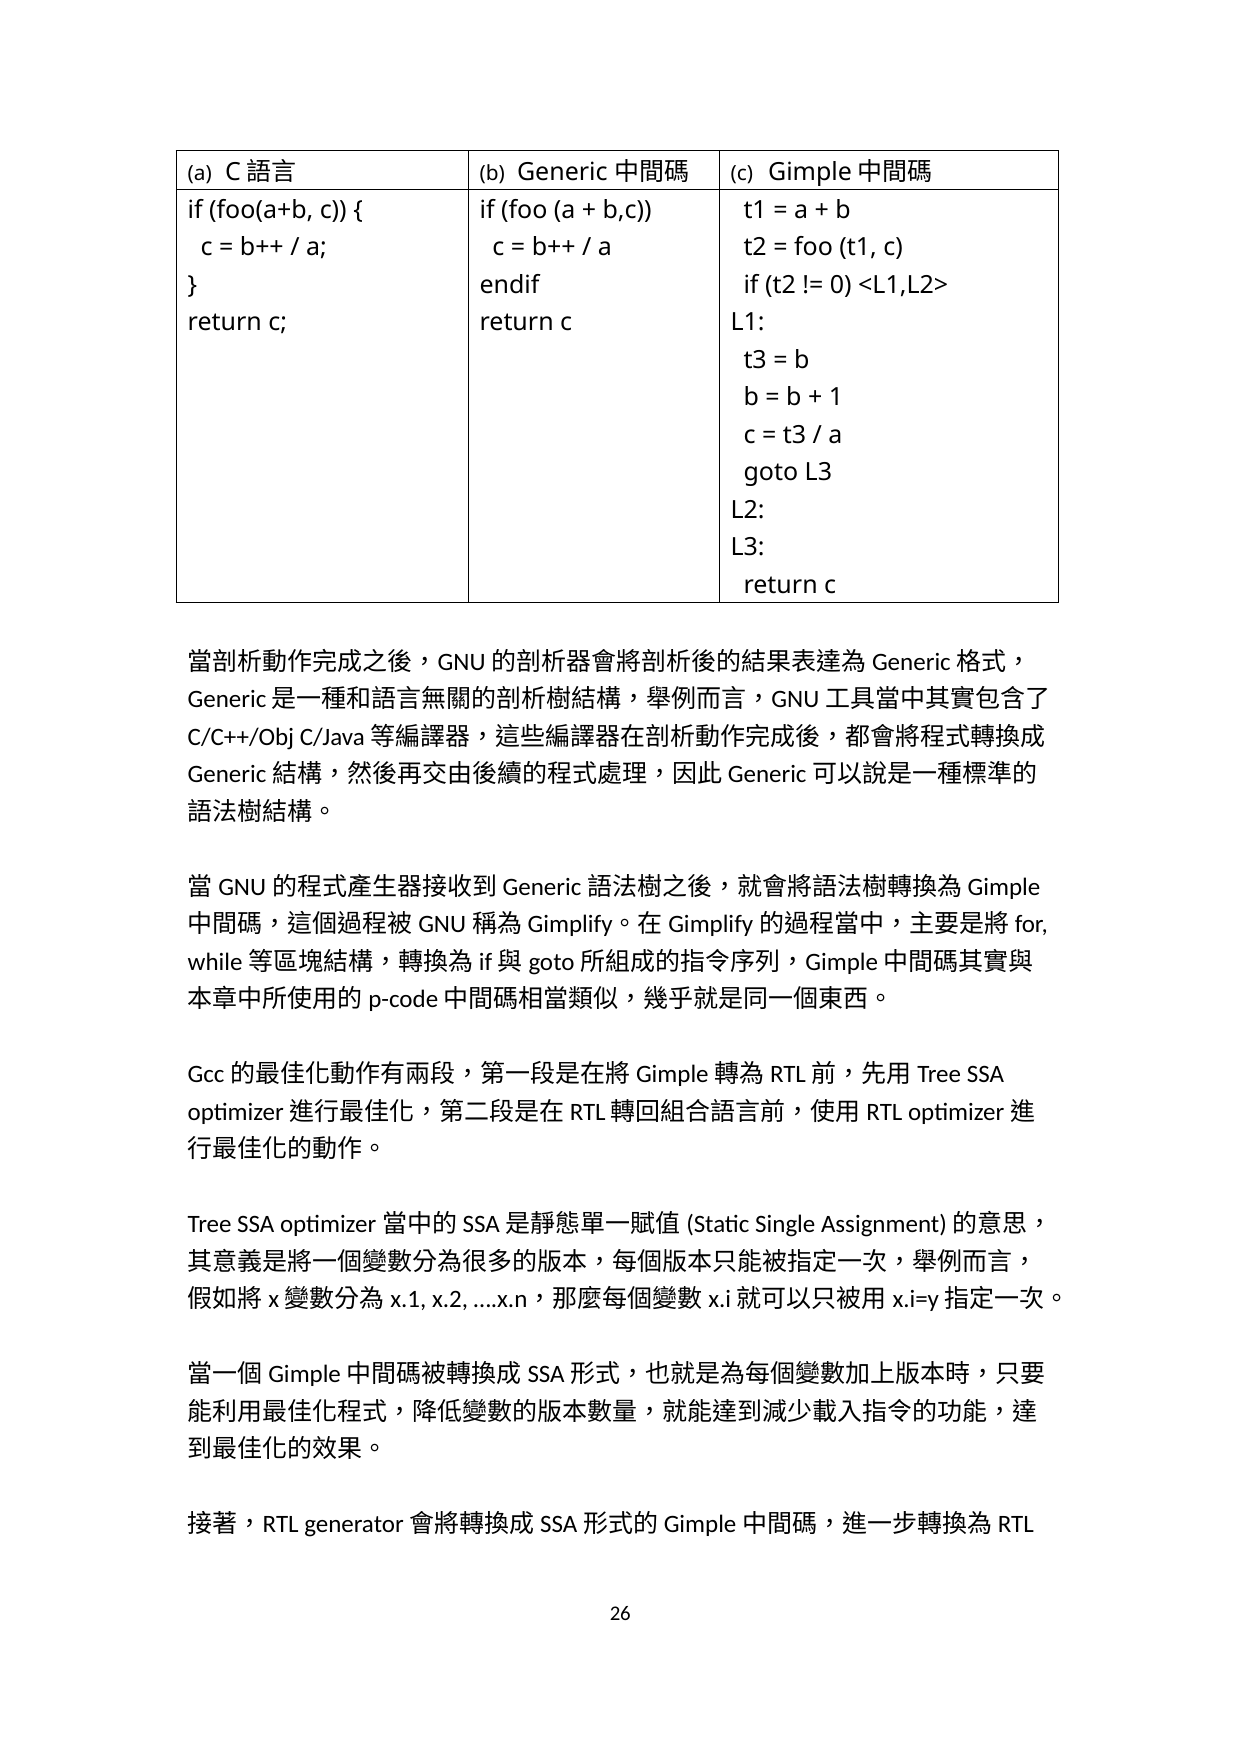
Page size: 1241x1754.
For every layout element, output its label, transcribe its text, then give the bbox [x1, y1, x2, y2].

table_cell if (foo(a+b, c)) { c = b++ / a; } return c; [177, 190, 468, 602]
text Gcc 的最佳化動作有兩段，第一段是在將 Gimple 轉為 RTL 前，先用 Tree SSA optimizer 進行最佳化，第二段是在RTL轉回組合語言前，使用 RTL optimizer 進 [187, 1053, 1053, 1128]
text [187, 1503, 1053, 1541]
table_header C語言 [177, 151, 468, 188]
text Tree SSA optimizer 當中的 SSA 是靜態單一賦值 (Static Single Assignment) 的意思，其意義是將一個變數分為很多的版本，每個版本只能被指定一次，舉例而言，假如將 x 變數分為 x.1, x.2, ….x.n，那麼每個變數 x.i 就可以只被用 x.i=y 指定一次。 [187, 1203, 1053, 1316]
table_header Generic 中間碼 [469, 151, 719, 188]
table_header Gimple中間碼 [720, 151, 1058, 188]
text 當一個 Gimple 中間碼被轉換成 SSA 形式，也就是為每個變數加上版本時，只要能利用最佳化程式，降低變數的版本數量，就能達到減少載入指令的功能，達到最佳化的效果。 [187, 1353, 1053, 1466]
table_cell if (foo (a + b,c)) c = b++ / a endif return c [469, 190, 719, 602]
table_cell t1 = a + b t2 = foo (t1, c) if (t2 != 0) <L1,L2> L1: t3 = b b = b + 1 c = t3 / a goto L3 L2: L3: return c [720, 190, 1058, 602]
text 當剖析動作完成之後，GNU 的剖析器會將剖析後的結果表達為 Generic 格式，Generic是一種和語言無關的剖析樹結構，舉例而言，GNU 工具當中其實包含了 C/C++/Obj C/Java 等編譯器，這些編譯器在剖析動作完成後，都會將程式轉換成 Generic 結構，然後再交由後續的程式處理，因此 Generic 可以說是一種標準的語法樹結構。 [187, 641, 1053, 828]
text 行最佳化的動作。 [187, 1128, 1053, 1166]
text 當 GNU 的程式產生器接收到 Generic 語法樹之後，就會將語法樹轉換為 Gimple 中間碼，這個過程被 GNU 稱為 Gimplify。在 Gimplify 的過程當中，主要是將 for, while 等區塊結構，轉換為 if 與 goto 所組成的指令序列，Gimple 中間碼其實與本章中所使用的 p-code 中間碼相當類似，幾乎就是同一個東西。 [187, 866, 1053, 1016]
